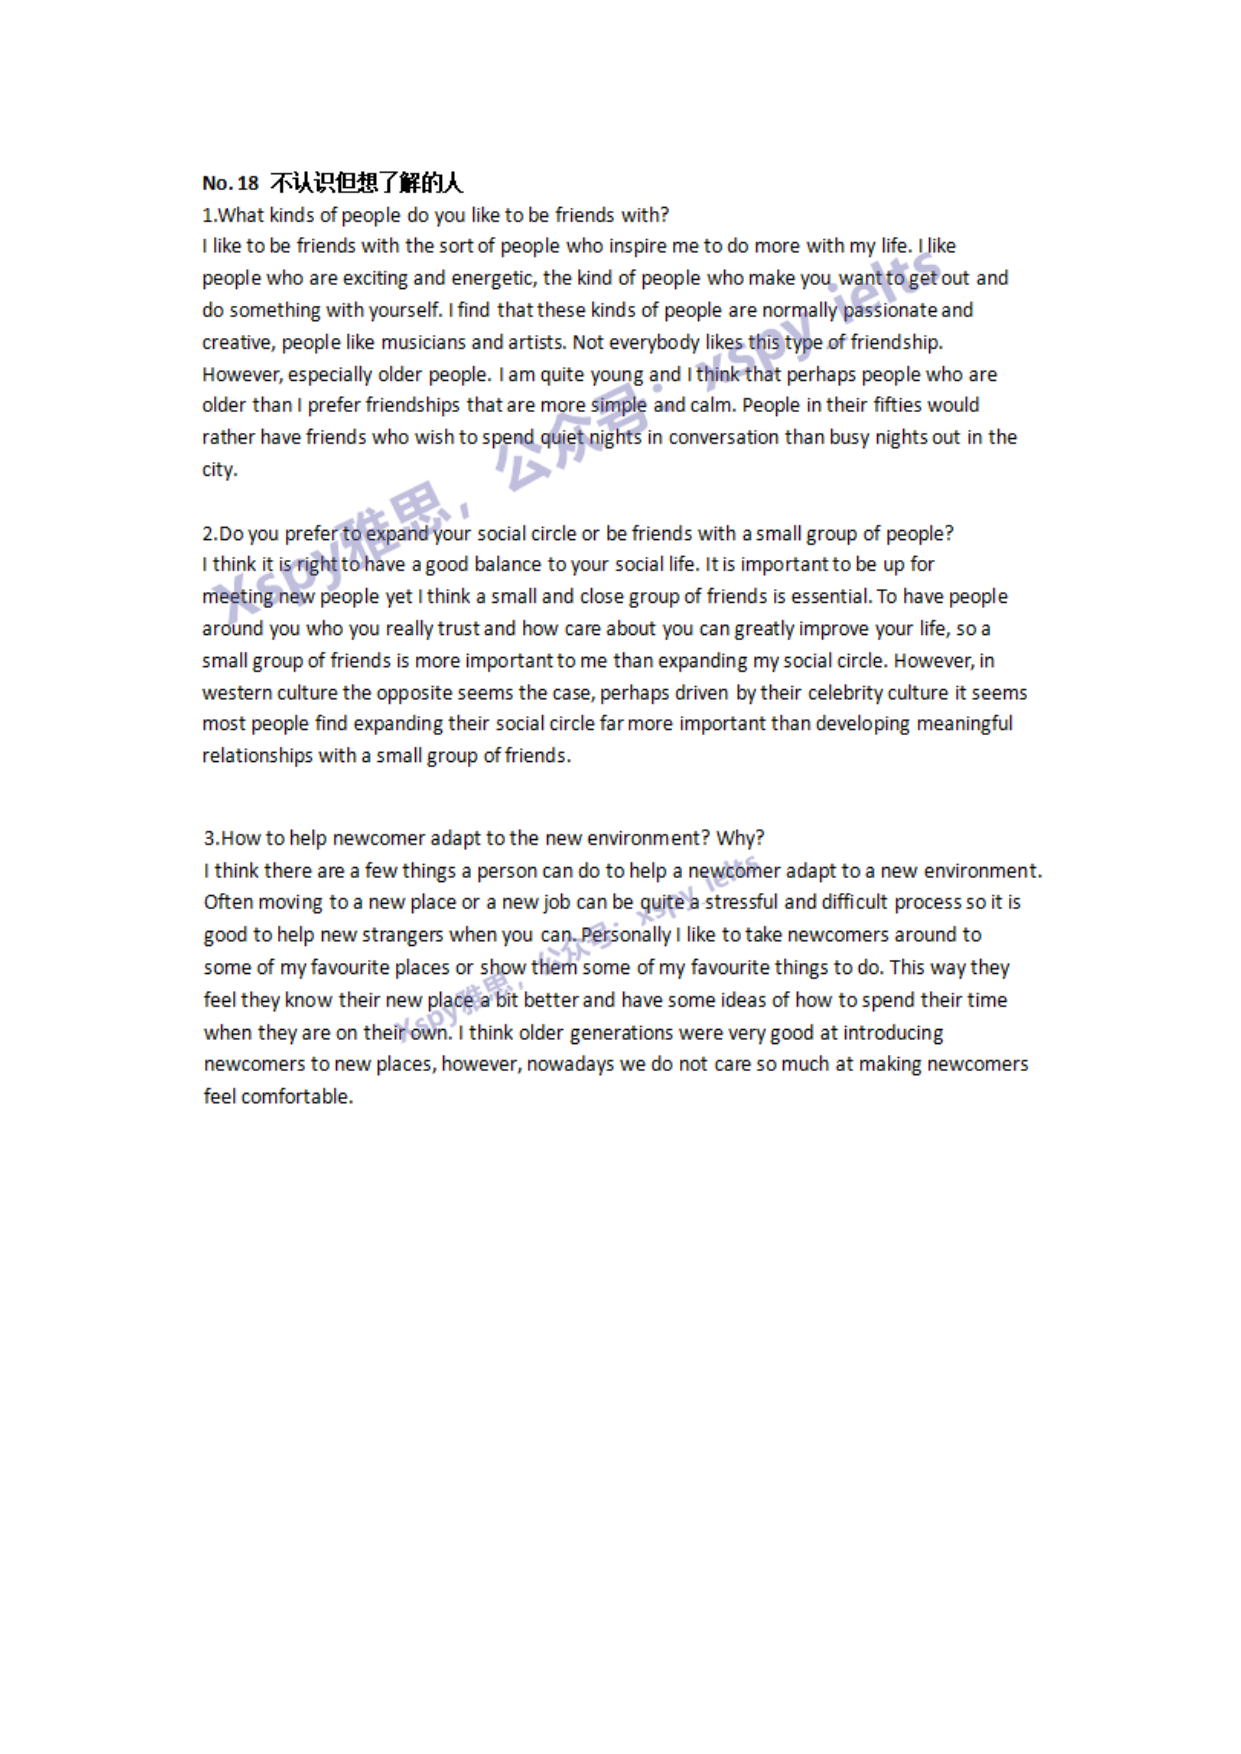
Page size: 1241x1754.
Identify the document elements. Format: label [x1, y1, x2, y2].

picture [187, 162, 1053, 784]
picture [187, 812, 1053, 1124]
